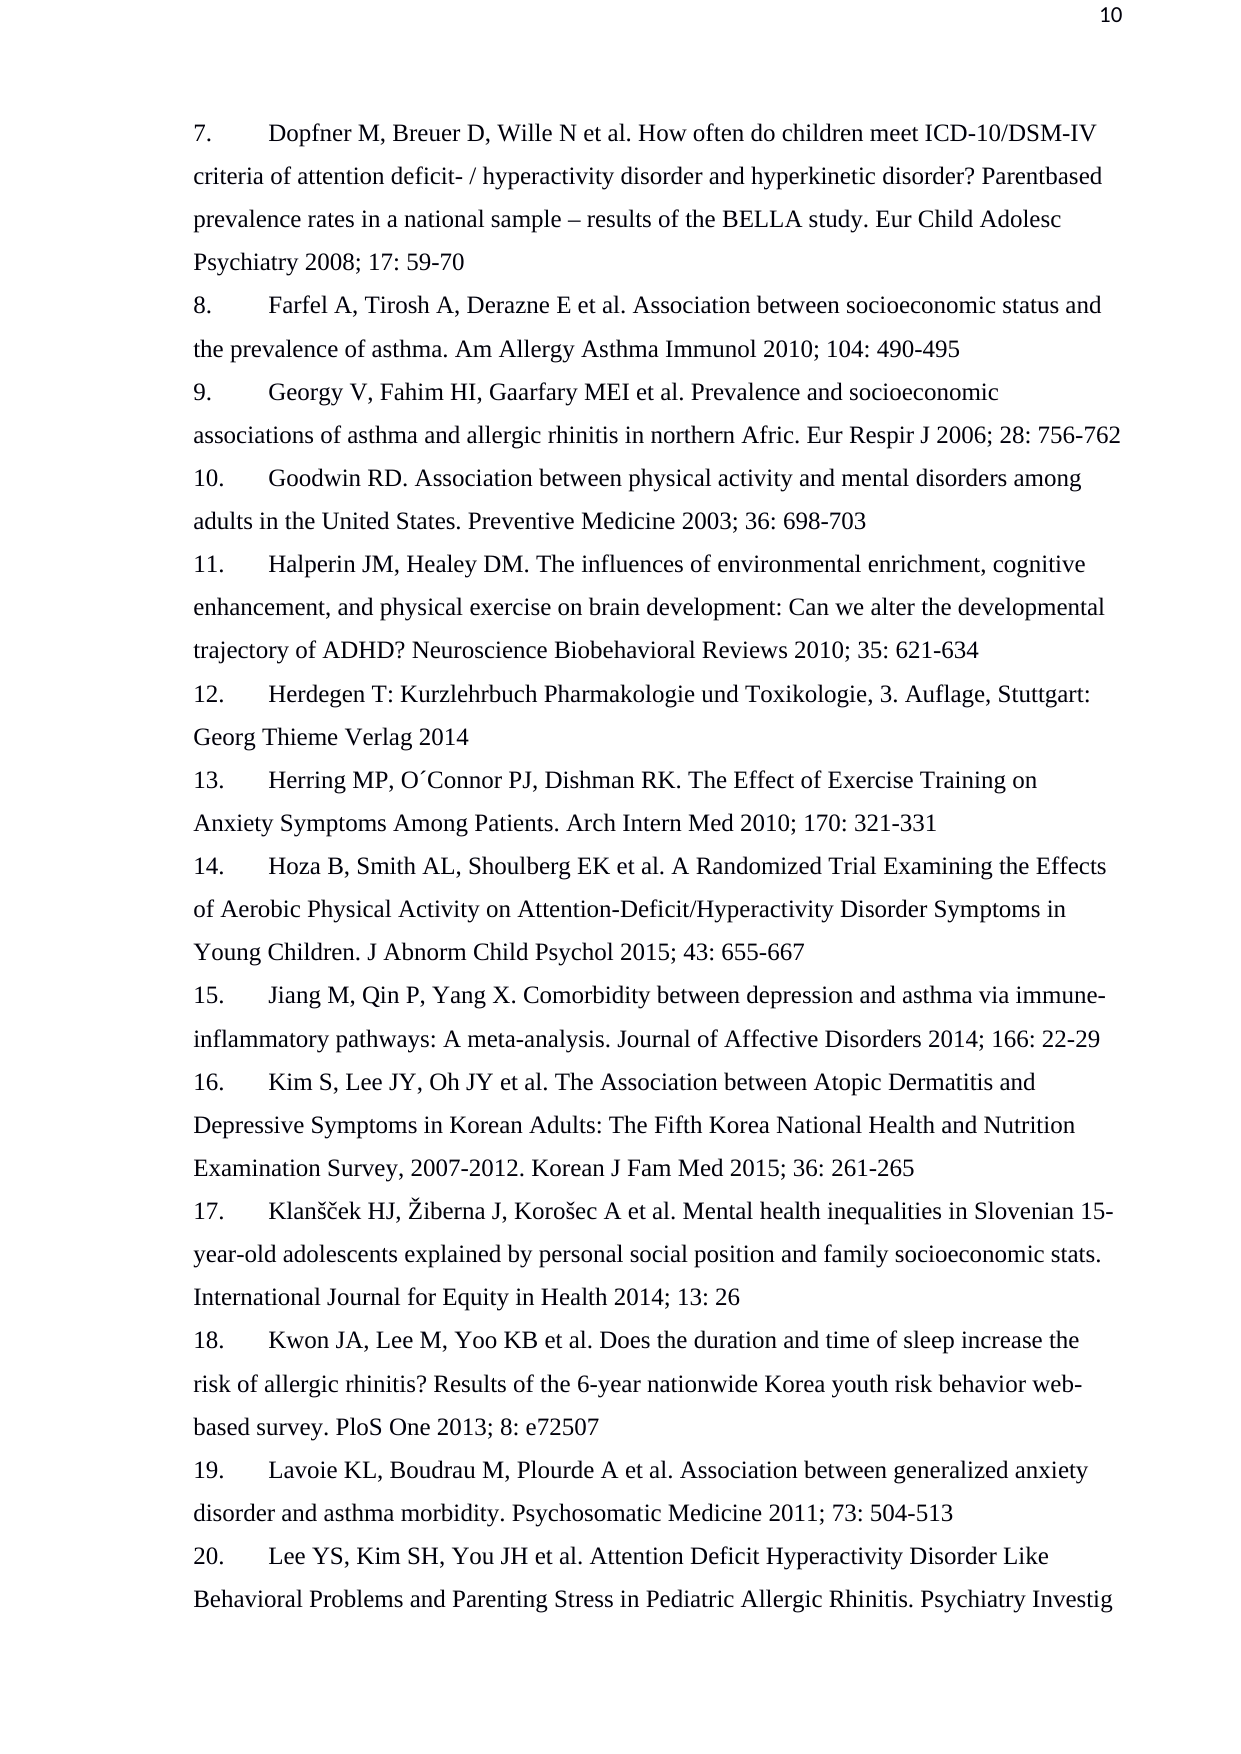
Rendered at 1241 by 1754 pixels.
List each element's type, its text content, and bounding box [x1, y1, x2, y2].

list Jiang M, Qin P, Yang X. Comorbidity between depression and asthma via immune-inflammatory pathways: A meta-analysis. Journal of Affective Disorders 2014; 166: 22-29 [193, 981, 1122, 1052]
list Kwon JA, Lee M, Yoo KB et al. Does the duration and time of sleep increase the risk of allergic rhinitis? Results of the 6-year nationwide Korea youth risk behavior web-based survey. PloS One 2013; 8: e72507 [193, 1326, 1122, 1441]
list Herdegen T: Kurzlehrbuch Pharmakologie und Toxikologie, 3. Auflage, Stuttgart: Georg Thieme Verlag 2014 [193, 679, 1122, 751]
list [193, 1541, 1122, 1613]
list Herring MP, O´Connor PJ, Dishman RK. The Effect of Exercise Training on Anxiety Symptoms Among Patients. Arch Intern Med 2010; 170: 321-331 [193, 765, 1122, 837]
list Farfel A, Tirosh A, Derazne E et al. Association between socioeconomic status and the prevalence of asthma. Am Allergy Asthma Immunol 2010; 104: 490-495 [193, 291, 1122, 362]
list Klanšček HJ, Žiberna J, Korošec A et al. Mental health inequalities in Slovenian 15-year-old adolescents explained by personal social position and family socioeconomic stats. International Journal for Equity in Health 2014; 13: 26 [193, 1196, 1122, 1311]
list Georgy V, Fahim HI, Gaarfary MEI et al. Prevalence and socioeconomic associations of asthma and allergic rhinitis in northern Afric. Eur Respir J 2006; 28: 756-762 [193, 377, 1122, 449]
list Halperin JM, Healey DM. The influences of environmental enrichment, cognitive enhancement, and physical exercise on brain development: Can we alter the developmental trajectory of ADHD? Neuroscience Biobehavioral Reviews 2010; 35: 621-634 [193, 549, 1122, 664]
list Dopfner M, Breuer D, Wille N et al. How often do children meet ICD-10/DSM-IV criteria of attention deficit- / hyperactivity disorder and hyperkinetic disorder? Parentbased prevalence rates in a national sample – results of the BELLA study. Eur Child Adolesc Psychiatry 2008; 17: 59-70 [193, 118, 1122, 276]
list Kim S, Lee JY, Oh JY et al. The Association between Atopic Dermatitis and Depressive Symptoms in Korean Adults: The Fifth Korea National Health and Nutrition Examination Survey, 2007-2012. Korean J Fam Med 2015; 36: 261-265 [193, 1067, 1122, 1182]
list Lavoie KL, Boudrau M, Plourde A et al. Association between generalized anxiety disorder and asthma morbidity. Psychosomatic Medicine 2011; 73: 504-513 [193, 1455, 1122, 1527]
list Hoza B, Smith AL, Shoulberg EK et al. A Randomized Trial Examining the Effects of Aerobic Physical Activity on Attention-Deficit/Hyperactivity Disorder Symptoms in Young Children. J Abnorm Child Psychol 2015; 43: 655-667 [193, 851, 1122, 966]
list Goodwin RD. Association between physical activity and mental disorders among adults in the United States. Preventive Medicine 2003; 36: 698-703 [193, 463, 1122, 535]
